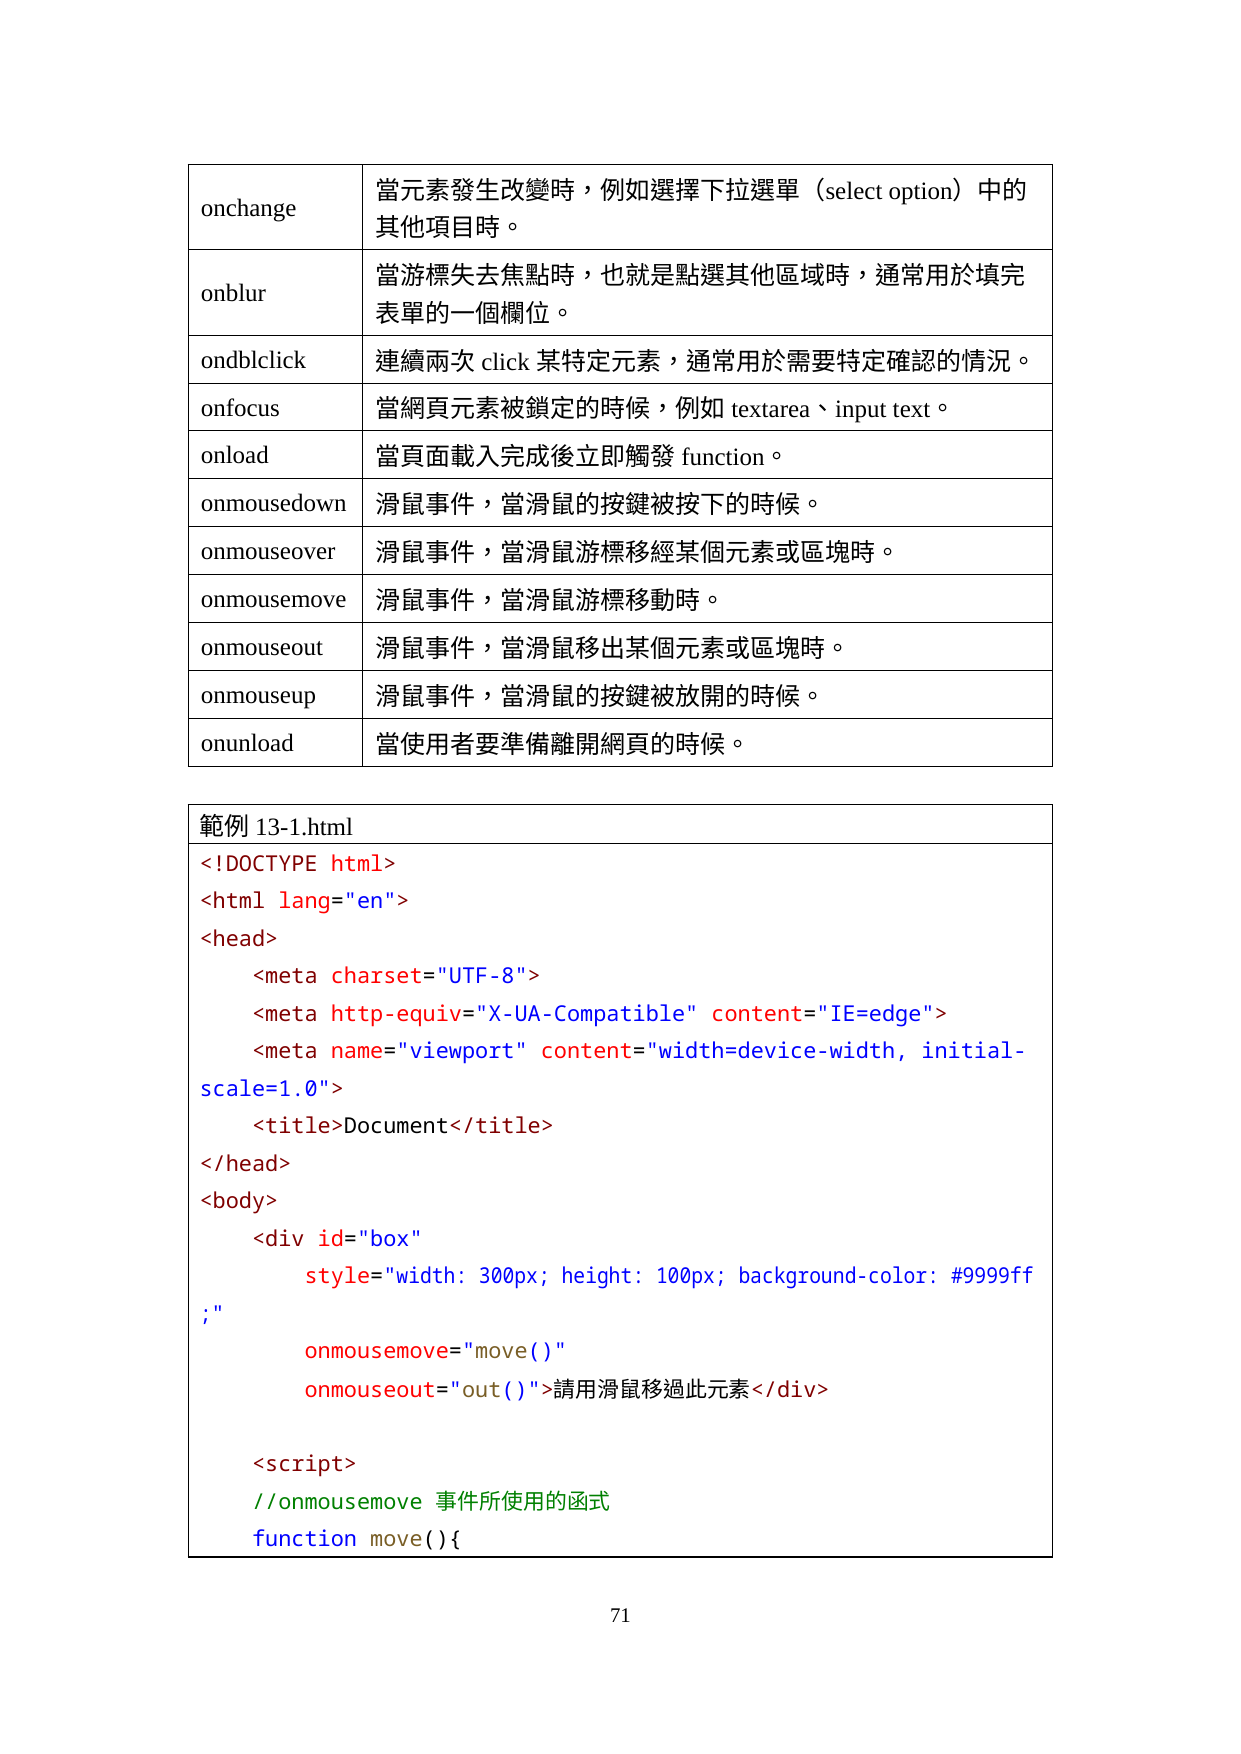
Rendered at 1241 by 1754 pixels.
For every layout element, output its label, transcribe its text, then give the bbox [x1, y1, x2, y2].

table_cell 當網頁元素被鎖定的時候，例如 textarea、input text。 [363, 384, 1052, 430]
table_cell 滑鼠事件，當滑鼠的按鍵被按下的時候。 [363, 479, 1052, 526]
table_cell ondblclick [189, 336, 362, 382]
table_cell 當元素發生改變時，例如選擇下拉選單（select option）中的其他項目時。 [363, 165, 1052, 249]
table_cell onmouseout [189, 623, 362, 670]
table_cell 當使用者要準備離開網頁的時候。 [363, 719, 1052, 766]
table_cell 滑鼠事件，當滑鼠游標移動時。 [363, 575, 1052, 622]
table_header 範例 13-1.html [189, 805, 1052, 843]
table_cell 當頁面載入完成後立即觸發 function。 [363, 431, 1052, 478]
table_cell onblur [189, 250, 362, 334]
table_cell 滑鼠事件，當滑鼠的按鍵被放開的時候。 [363, 671, 1052, 718]
table_cell onmousedown [189, 479, 362, 526]
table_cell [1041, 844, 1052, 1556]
table_cell onmouseup [189, 671, 362, 718]
table_cell onfocus [189, 384, 362, 430]
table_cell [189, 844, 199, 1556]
table_cell 當游標失去焦點時，也就是點選其他區域時，通常用於填完表單的一個欄位。 [363, 250, 1052, 334]
table_cell onunload [189, 719, 362, 766]
table_cell 滑鼠事件，當滑鼠游標移經某個元素或區塊時。 [363, 527, 1052, 574]
table_cell 滑鼠事件，當滑鼠移出某個元素或區塊時。 [363, 623, 1052, 670]
table_cell 連續兩次 click 某特定元素，通常用於需要特定確認的情況。 [363, 336, 1052, 382]
table_cell onchange [189, 165, 362, 249]
table_cell onload [189, 431, 362, 478]
table_cell onmousemove [189, 575, 362, 622]
table_cell onmouseover [189, 527, 362, 574]
